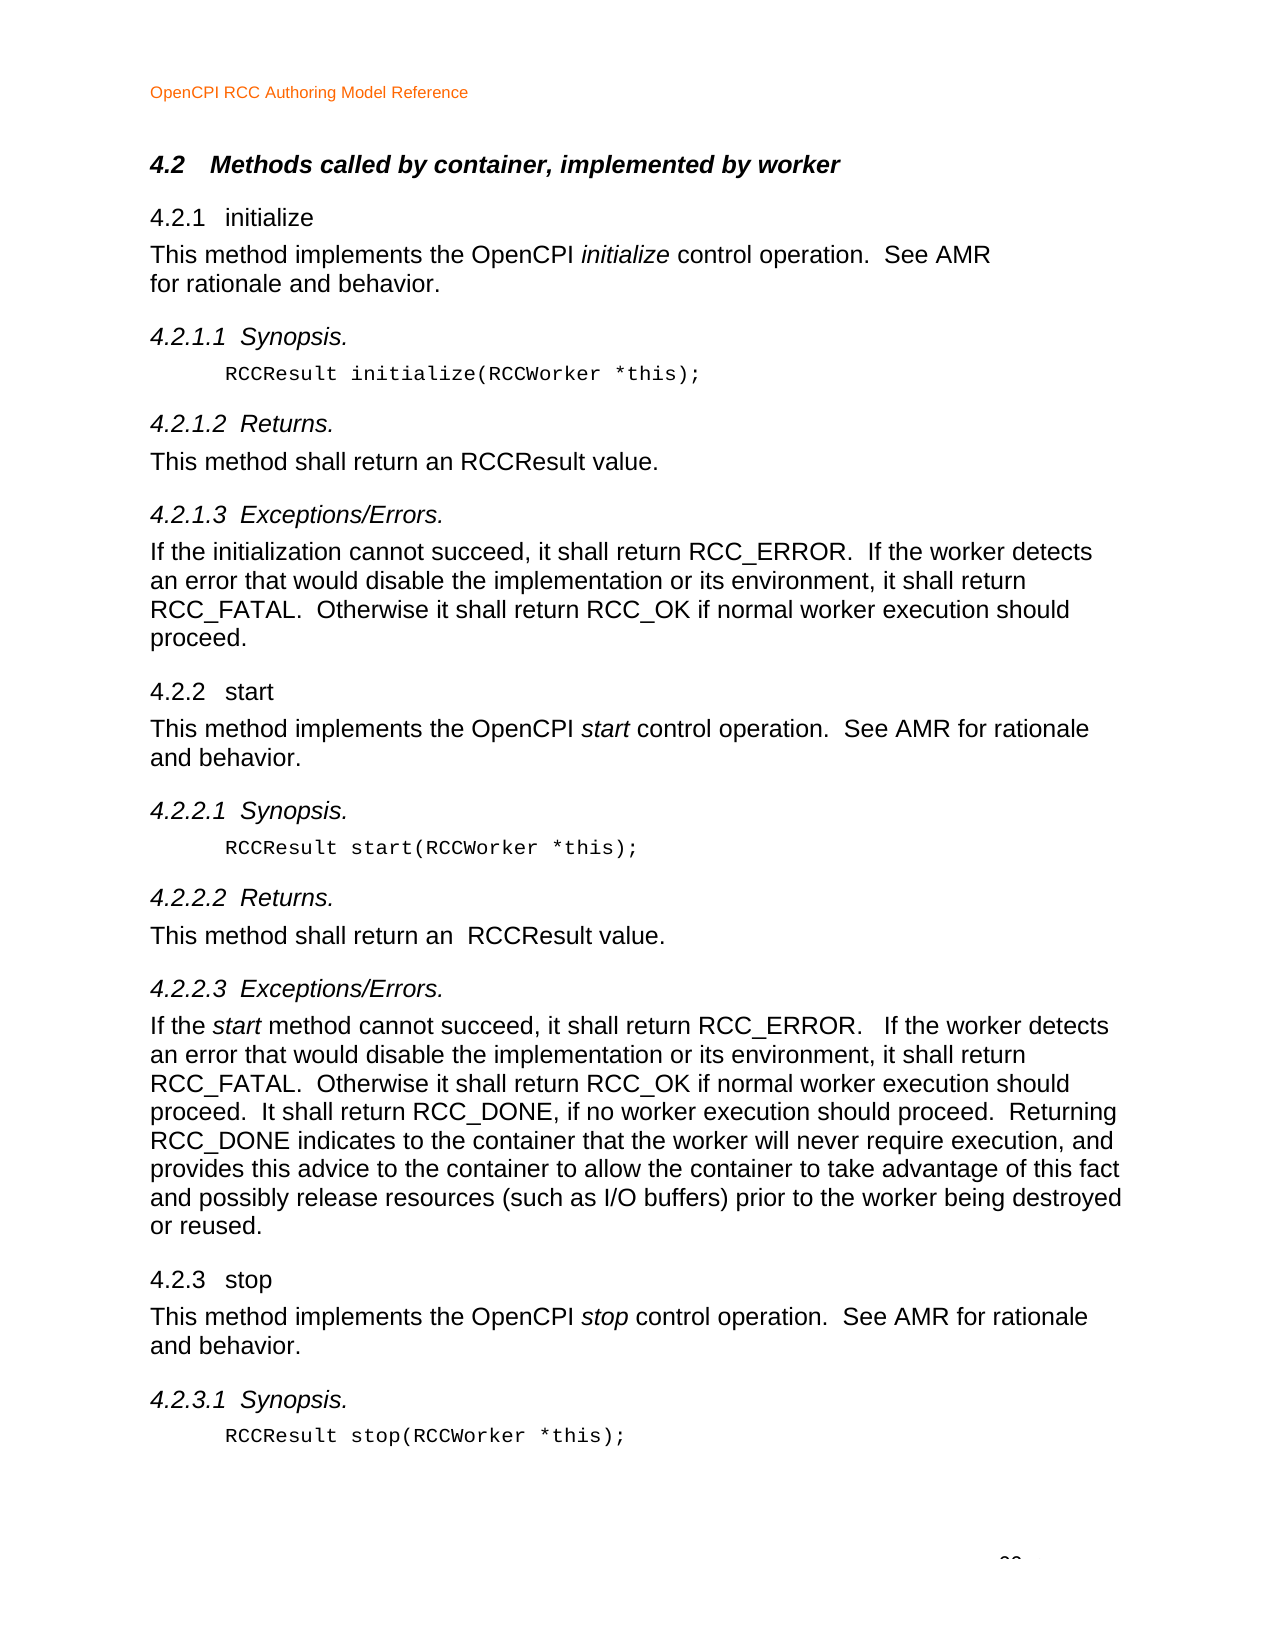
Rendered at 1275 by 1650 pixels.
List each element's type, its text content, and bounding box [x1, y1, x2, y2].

text If the start method cannot succeed, it shall return RCC_ERROR. If the worker detects an error that would disable the implementation or its environment, it shall return RCC_FATAL. Otherwise it shall return RCC_OK if normal worker execution should proceed. It shall return RCC_DONE, if no worker execution should proceed. Returning RCC_DONE indicates to the container that the worker will never require execution, and provides this advice to the container to allow the container to take advantage of this fact and possibly release resources (such as I/O buffers) prior to the worker being destroyed or reused. [150, 1012, 1131, 1240]
list start [150, 677, 1133, 706]
text RCCResult initialize(RCCWorker *this); [225, 363, 1133, 386]
list Exceptions/Errors. [150, 974, 1133, 1003]
list Synopsis. [150, 796, 1133, 825]
list Synopsis. [150, 322, 1133, 351]
list Exceptions/Errors. [150, 500, 1133, 529]
text This method implements the OpenCPI initialize control operation. See AMR for rationale and behavior. [150, 240, 1027, 298]
list initialize [150, 203, 1133, 232]
list Returns. [150, 883, 1133, 912]
list Returns. [150, 409, 1133, 438]
text This method implements the OpenCPI stop control operation. See AMR for rationale and behavior. [150, 1303, 1119, 1360]
text If the initialization cannot succeed, it shall return RCC_ERROR. If the worker detects an error that would disable the implementation or its environment, it shall return RCC_FATAL. Otherwise it shall return RCC_OK if normal worker execution should proceed. [150, 537, 1115, 652]
text This method implements the OpenCPI start control operation. See AMR for rationale and behavior. [150, 715, 1126, 772]
list stop [150, 1265, 1133, 1294]
text This method shall return an RCCResult value. [150, 921, 1133, 949]
text RCCResult start(RCCWorker *this); [225, 838, 1133, 860]
text This method shall return an RCCResult value. [150, 447, 1133, 475]
text RCCResult stop(RCCWorker *this); [225, 1426, 1133, 1448]
subtitle Methods called by container, implemented by worker [150, 149, 1133, 178]
list Synopsis. [150, 1385, 1133, 1414]
